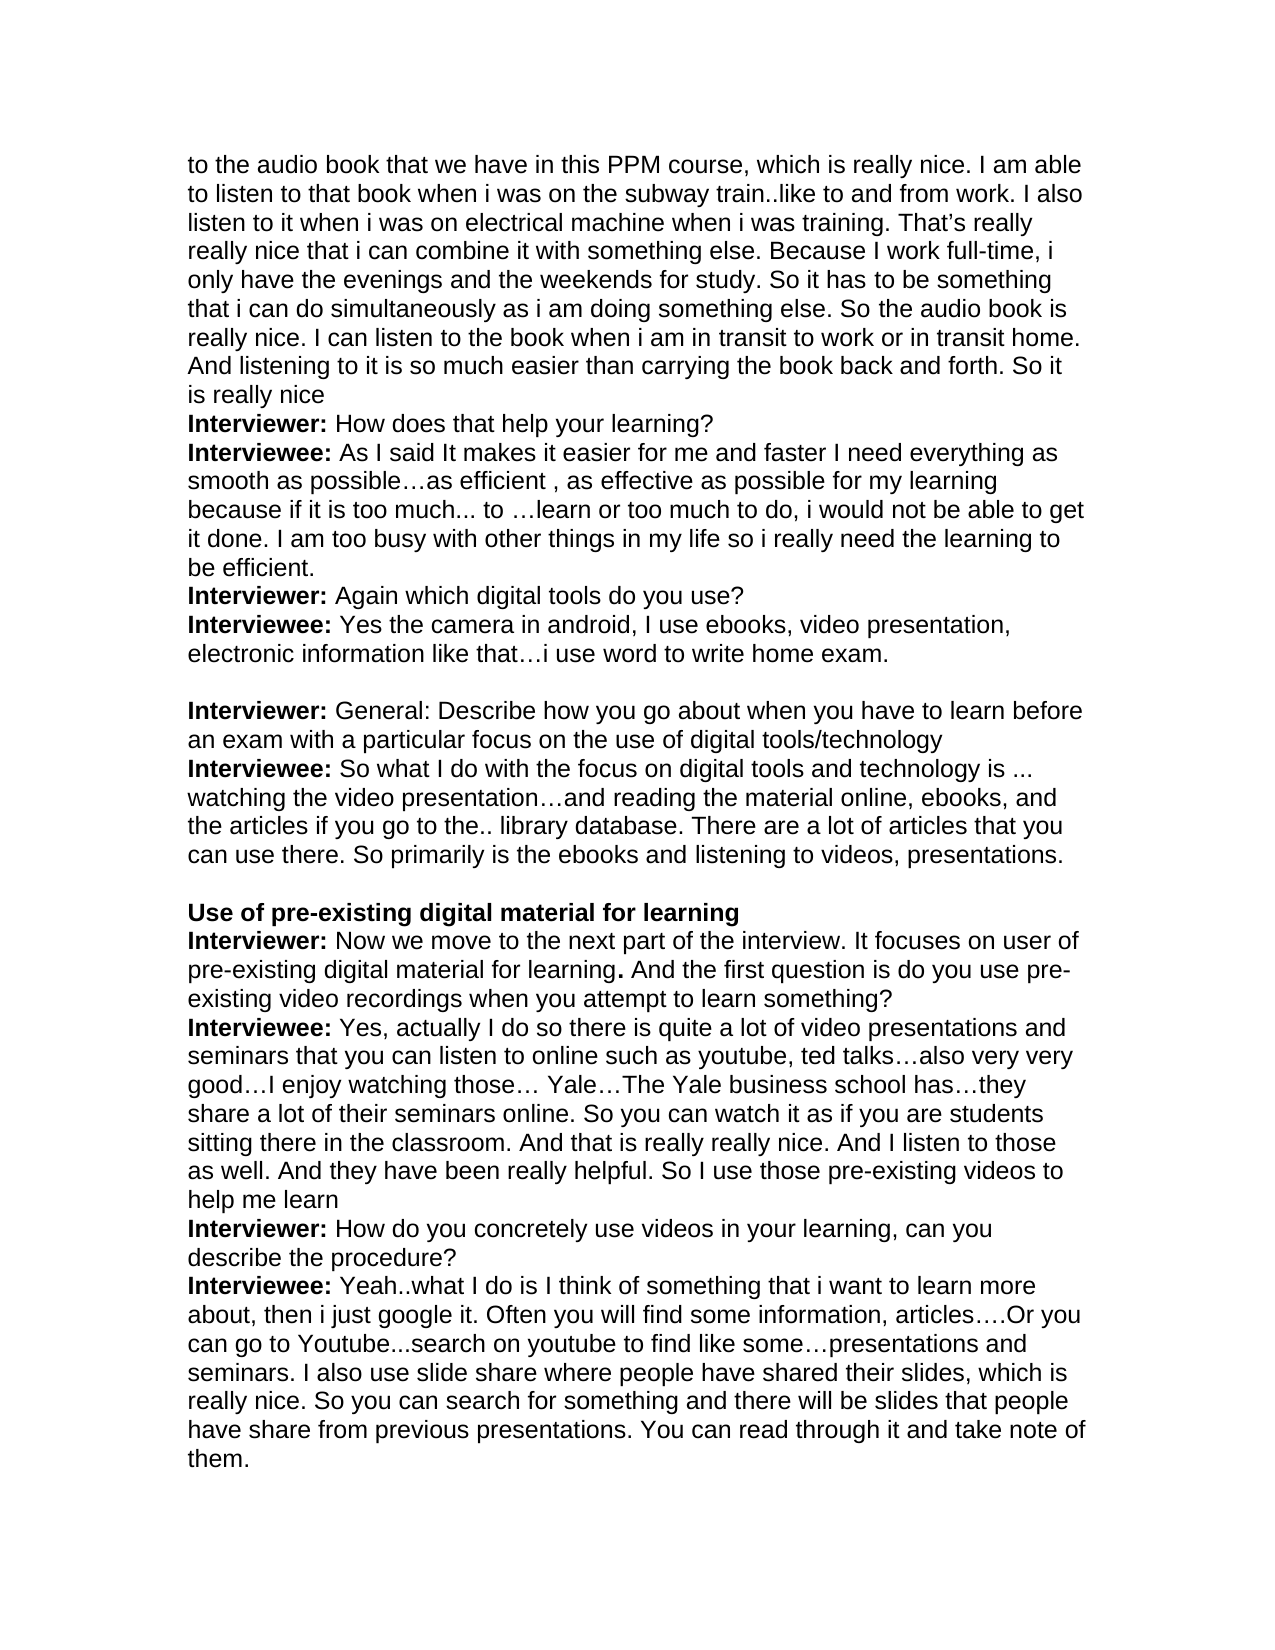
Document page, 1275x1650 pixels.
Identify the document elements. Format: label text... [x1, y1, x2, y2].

text Interviewee: As I said It makes it easier for me and faster I need everything as smooth as possible…as efficient , as effective as possible for my learning because if it is too much... to …learn or too much to do, i would not be able to get it done. I am too busy with other things in my life so i really need the learning to be efficient. [187, 437, 1087, 581]
text Interviewer: General: Describe how you go about when you have to learn before an exam with a particular focus on the use of digital tools/technology [187, 696, 1087, 754]
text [187, 150, 1087, 409]
text Interviewer: How does that help your learning? [187, 409, 1087, 437]
text Interviewer: Again which digital tools do you use? [187, 581, 1087, 610]
text Interviewee: Yeah..what I do is I think of something that i want to learn more about, then i just google it. Often you will find some information, articles….Or you can go to Youtube...search on youtube to find like some…presentations and seminars. I also use slide share where people have shared their slides, which is really nice. So you can search for something and there will be slides that people have share from previous presentations. You can read through it and take note of them. [187, 1271, 1087, 1472]
text Interviewee: Yes, actually I do so there is quite a lot of video presentations and seminars that you can listen to online such as youtube, ted talks…also very very good…I enjoy watching those… Yale…The Yale business school has…they share a lot of their seminars online. So you can watch it as if you are students sitting there in the classroom. And that is really really nice. And I listen to those as well. And they have been really helpful. So I use those pre-existing videos to help me learn [187, 1012, 1087, 1214]
text Use of pre-existing digital material for learning [187, 897, 1087, 926]
text Interviewer: How do you concretely use videos in your learning, can you describe the procedure? [187, 1214, 1087, 1271]
text Interviewer: Now we move to the next part of the interview. It focuses on user of pre-existing digital material for learning. And the first question is do you use pre-existing video recordings when you attempt to learn something? [187, 926, 1087, 1012]
text Interviewee: So what I do with the focus on digital tools and technology is ... watching the video presentation…and reading the material online, ebooks, and the articles if you go to the.. library database. There are a lot of articles that you can use there. So primarily is the ebooks and listening to videos, presentations. [187, 754, 1087, 869]
text Interviewee: Yes the camera in android, I use ebooks, video presentation, electronic information like that…i use word to write home exam. [187, 610, 1087, 667]
